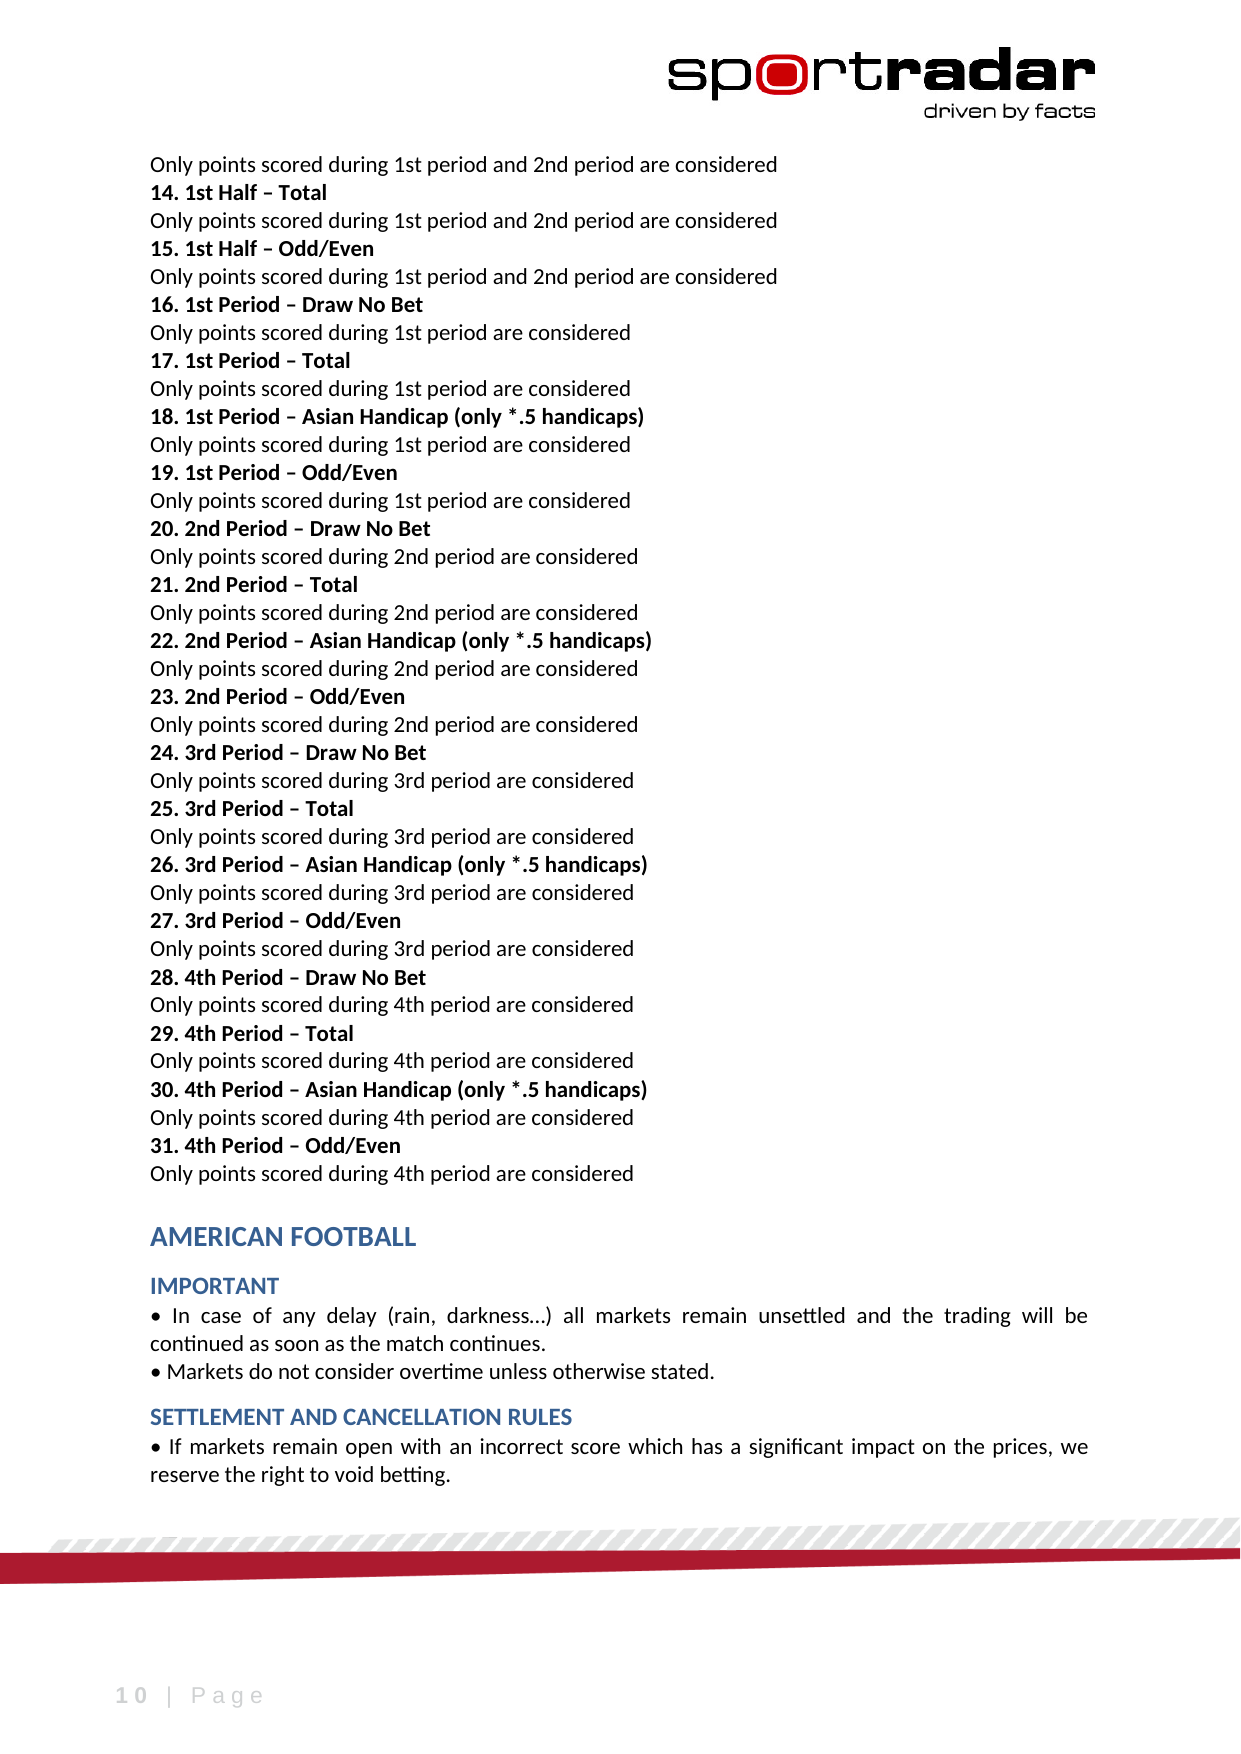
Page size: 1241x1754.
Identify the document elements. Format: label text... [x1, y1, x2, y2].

text • Markets do not consider overtime unless otherwise stated. [150, 1357, 1090, 1385]
text Only points scored during 1st period and 2nd period are considered [150, 206, 1090, 234]
text 30. 4th Period – Asian Handicap (only *.5 handicaps) [150, 1075, 1090, 1103]
text 31. 4th Period – Odd/Even [150, 1131, 1090, 1159]
text Only points scored during 3rd period are considered [150, 766, 1090, 794]
text Only points scored during 2nd period are considered [150, 598, 1090, 626]
text Only points scored during 2nd period are considered [150, 542, 1090, 570]
text Only points scored during 3rd period are considered [150, 822, 1090, 851]
text Only points scored during 3rd period are considered [150, 878, 1090, 907]
text 21. 2nd Period – Total [150, 570, 1090, 598]
text Only points scored during 1st period and 2nd period are considered [150, 150, 1090, 178]
text Only points scored during 4th period are considered [150, 1103, 1090, 1131]
text Only points scored during 4th period are considered [150, 1047, 1090, 1075]
text 18. 1st Period – Asian Handicap (only *.5 handicaps) [150, 402, 1090, 430]
text Only points scored during 1st period are considered [150, 486, 1090, 514]
text Only points scored during 2nd period are considered [150, 710, 1090, 738]
text 17. 1st Period – Total [150, 346, 1090, 374]
subtitle IMPORTANT [150, 1270, 1090, 1301]
text Only points scored during 1st period are considered [150, 430, 1090, 458]
text • In case of any delay (rain, darkness…) all markets remain unsettled and the trading will be continued as soon as the match continues. [150, 1301, 1090, 1357]
text Only points scored during 1st period and 2nd period are considered [150, 262, 1090, 290]
text 16. 1st Period – Draw No Bet [150, 290, 1090, 318]
text 23. 2nd Period – Odd/Even [150, 682, 1090, 710]
text Only points scored during 3rd period are considered [150, 934, 1090, 963]
text 19. 1st Period – Odd/Even [150, 458, 1090, 486]
text 27. 3rd Period – Odd/Even [150, 907, 1090, 934]
text 20. 2nd Period – Draw No Bet [150, 514, 1090, 542]
picture [0, 1515, 1241, 1584]
text 25. 3rd Period – Total [150, 794, 1090, 822]
text Only points scored during 1st period are considered [150, 374, 1090, 402]
text 28. 4th Period – Draw No Bet [150, 963, 1090, 991]
text Only points scored during 1st period are considered [150, 318, 1090, 346]
text 26. 3rd Period – Asian Handicap (only *.5 handicaps) [150, 851, 1090, 878]
picture [668, 47, 1095, 121]
text 15. 1st Half – Odd/Even [150, 234, 1090, 262]
text 22. 2nd Period – Asian Handicap (only *.5 handicaps) [150, 626, 1090, 654]
text Only points scored during 4th period are considered [150, 991, 1090, 1019]
text • If markets remain open with an incorrect score which has a significant impact on the prices, we reserve the right to void betting. [150, 1432, 1090, 1488]
text Only points scored during 2nd period are considered [150, 654, 1090, 682]
text 24. 3rd Period – Draw No Bet [150, 738, 1090, 766]
text Only points scored during 4th period are considered [150, 1159, 1090, 1187]
subtitle SETTLEMENT AND CANCELLATION RULES [150, 1402, 1090, 1432]
text 29. 4th Period – Total [150, 1019, 1090, 1047]
subtitle AMERICAN FOOTBALL [150, 1218, 1090, 1254]
text 14. 1st Half – Total [150, 178, 1090, 206]
